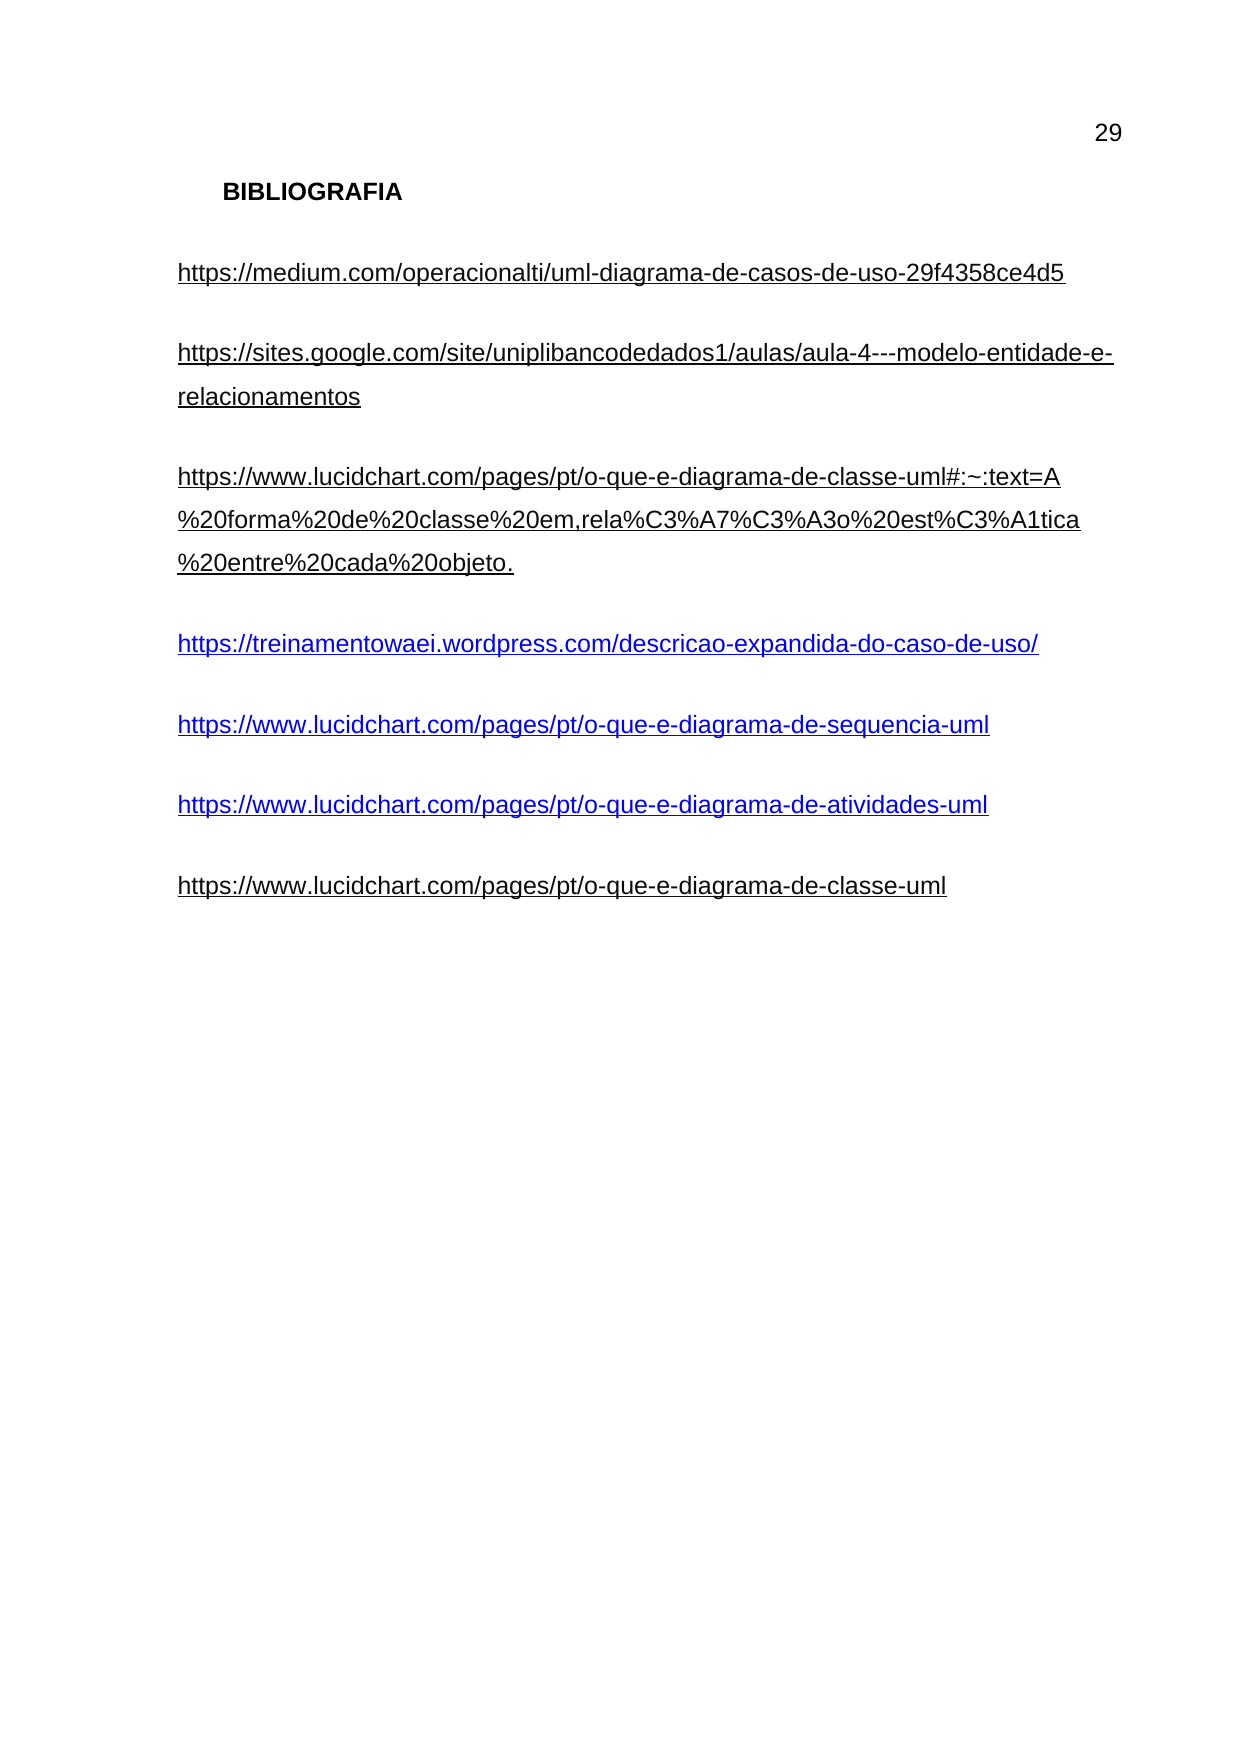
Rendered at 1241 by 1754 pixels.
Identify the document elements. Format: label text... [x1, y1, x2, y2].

text https://www.lucidchart.com/pages/pt/o-que-e-diagrama-de-sequencia-uml [177, 710, 1122, 738]
text https://www.lucidchart.com/pages/pt/o-que-e-diagrama-de-classe-uml [177, 871, 1122, 900]
text https://sites.google.com/site/uniplibancodedados1/aulas/aula-4---modelo-entidade-e-relacionamentos [177, 338, 1122, 410]
text https://treinamentowaei.wordpress.com/descricao-expandida-do-caso-de-uso/ [177, 629, 1122, 658]
text https://www.lucidchart.com/pages/pt/o-que-e-diagrama-de-atividades-uml [177, 790, 1122, 819]
text https://medium.com/operacionalti/uml-diagrama-de-casos-de-uso-29f4358ce4d5 [177, 258, 1122, 287]
text https://www.lucidchart.com/pages/pt/o-que-e-diagrama-de-classe-uml#:~:text=A%20forma%20de%20classe%20em,rela%C3%A7%C3%A3o%20est%C3%A1tica%20entre%20cada%20objeto. [177, 462, 1122, 577]
